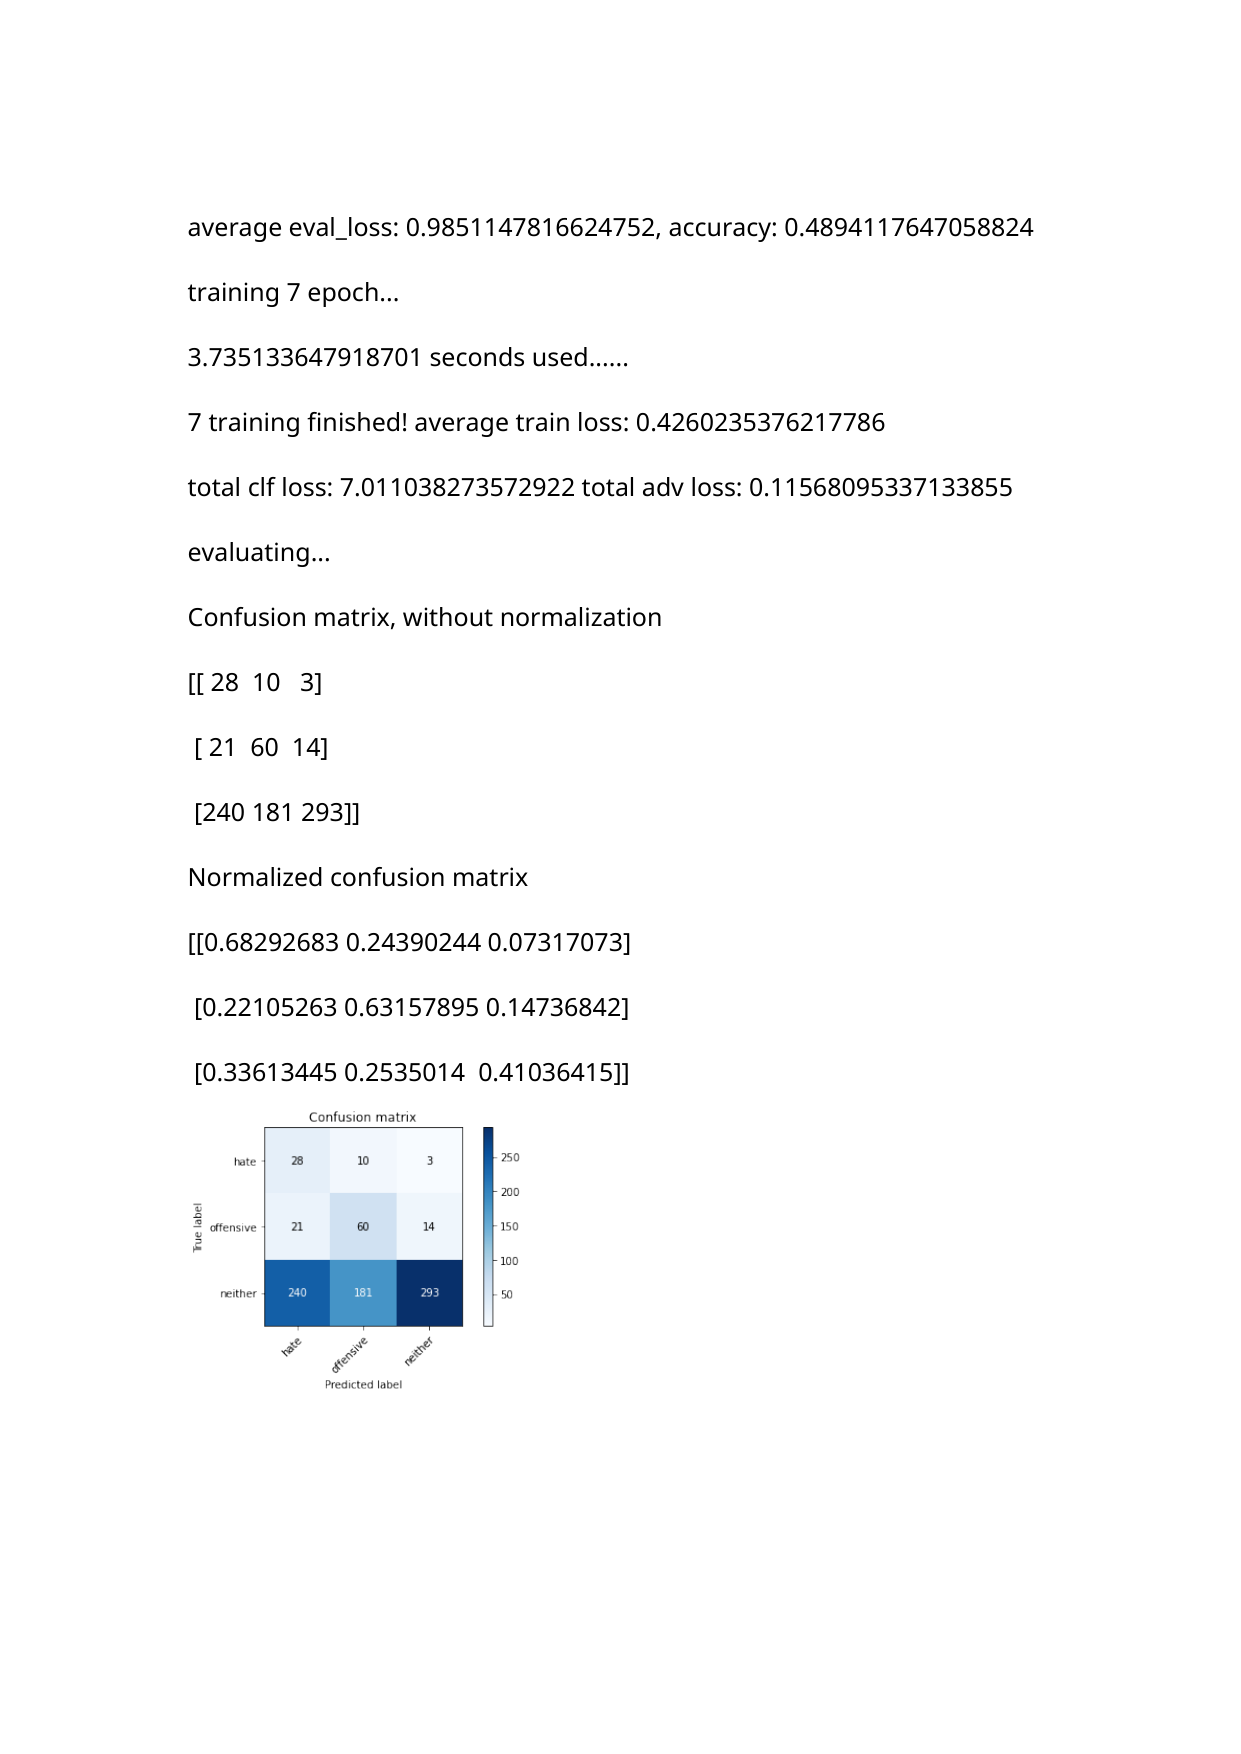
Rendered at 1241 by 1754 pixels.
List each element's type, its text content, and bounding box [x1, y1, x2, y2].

text [[0.68292683 0.24390244 0.07317073] [187, 909, 1053, 974]
text [0.22105263 0.63157895 0.14736842] [187, 974, 1053, 1039]
text Confusion matrix, without normalization [187, 584, 1053, 649]
picture [187, 1105, 527, 1397]
text 3.735133647918701 seconds used...... [187, 324, 1053, 389]
text [ 21 60 14] [187, 714, 1053, 779]
text training 7 epoch... [187, 259, 1053, 324]
text [0.33613445 0.2535014 0.41036415]] [187, 1039, 1053, 1104]
text total clf loss: 7.011038273572922 total adv loss: 0.11568095337133855 [187, 454, 1053, 519]
text 7 training finished! average train loss: 0.4260235376217786 [187, 389, 1053, 454]
text [[ 28 10 3] [187, 649, 1053, 714]
text Normalized confusion matrix [187, 844, 1053, 909]
text [240 181 293]] [187, 779, 1053, 844]
text average eval_loss: 0.9851147816624752, accuracy: 0.4894117647058824 [187, 194, 1053, 259]
text evaluating... [187, 519, 1053, 584]
